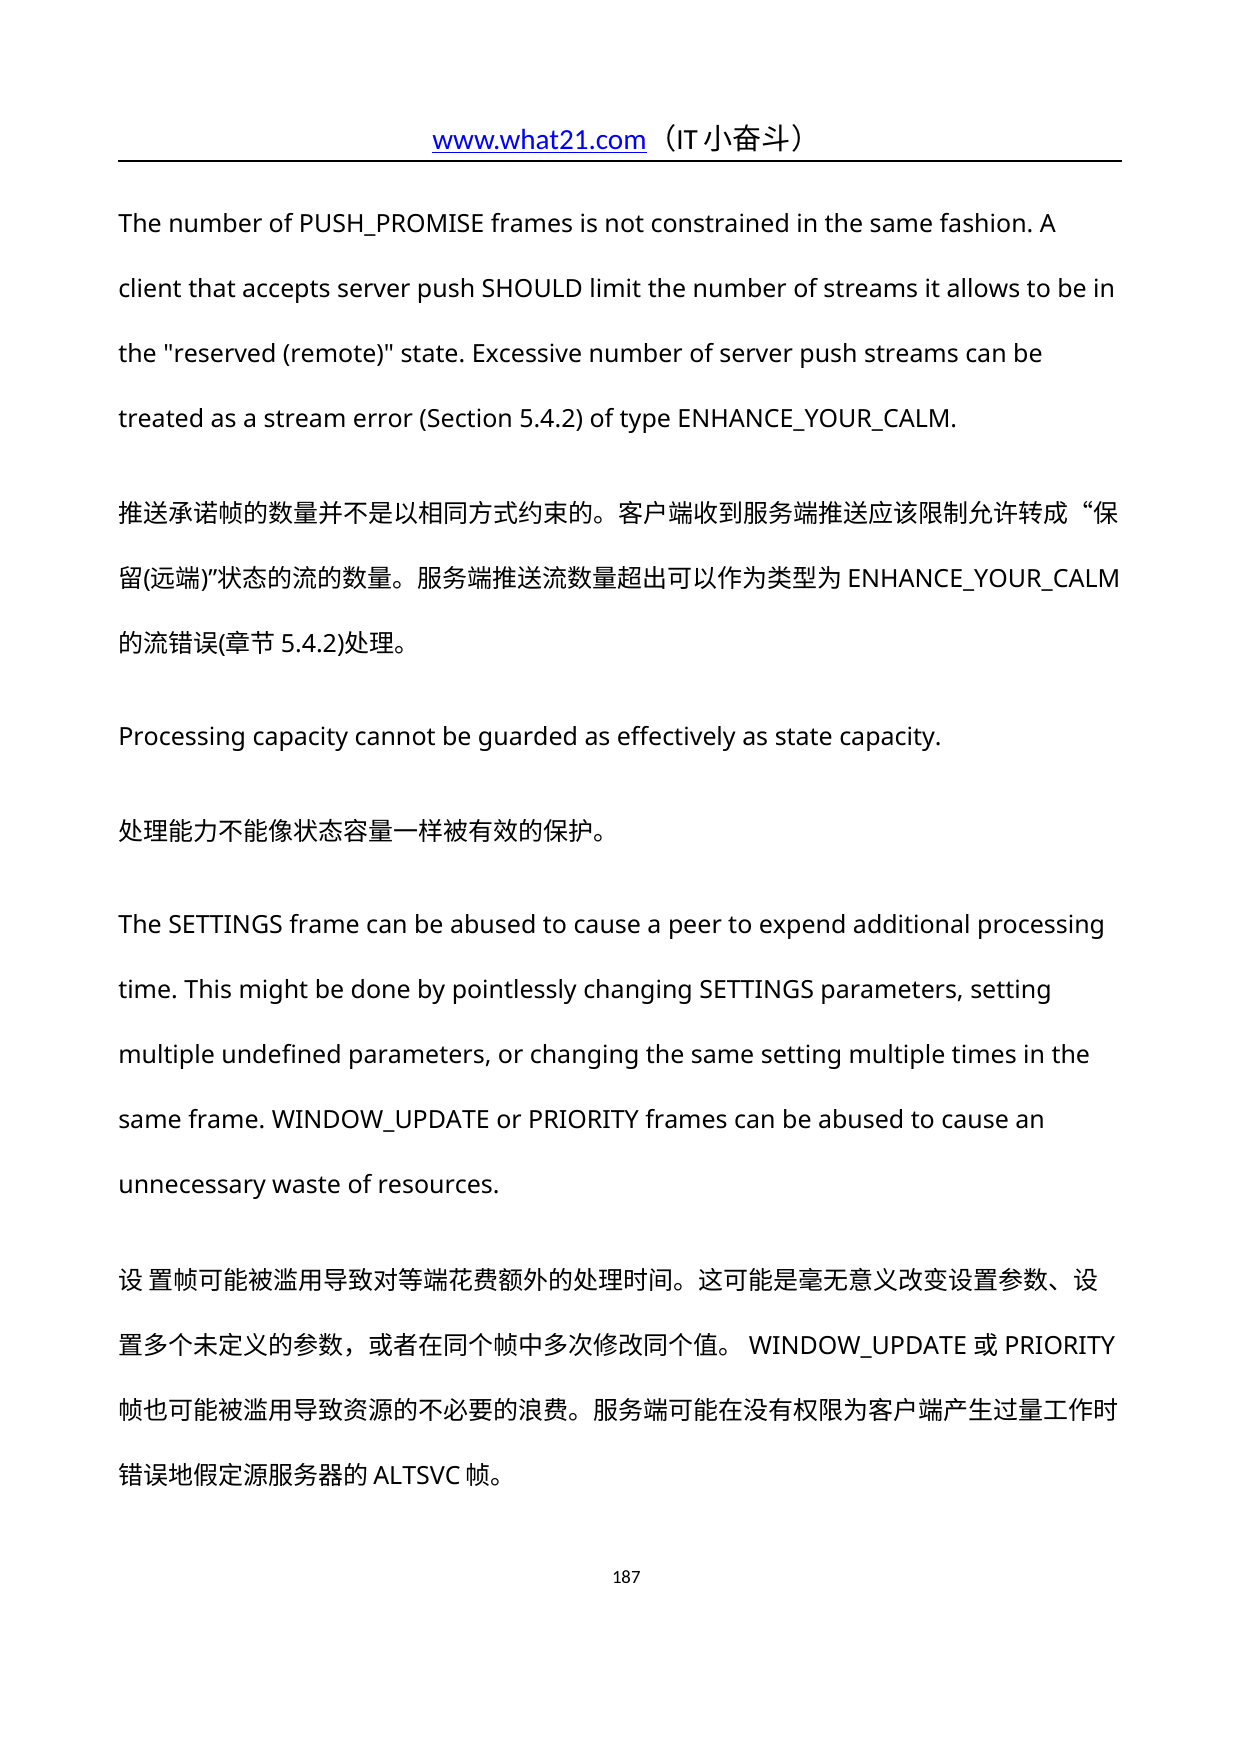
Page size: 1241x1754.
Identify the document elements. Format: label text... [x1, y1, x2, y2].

text 设 置帧可能被滥用导致对等端花费额外的处理时间。这可能是毫无意义改变设置参数、设置多个未定义的参数，或者在同个帧中多次修改同个值。 WINDOW_UPDATE 或 PRIORITY帧也可能被滥用导致资源的不必要的浪费。服务端可能在没有权限为客户端产生过量工作时错误地假定源服务器的ALTSVC帧。 [118, 1246, 1122, 1506]
text The number of PUSH_PROMISE frames is not constrained in the same fashion. A client that accepts server push SHOULD limit the number of streams it allows to be in the "reserved (remote)" state. Excessive number of server push streams can be treated as a stream error (Section 5.4.2) of type ENHANCE_YOUR_CALM. [118, 190, 1122, 450]
text 推送承诺帧的数量并不是以相同方式约束的。客户端收到服务端推送应该限制允许转成“保留(远端)”状态的流的数量。服务端推送流数量超出可以作为类型为ENHANCE_YOUR_CALM的流错误(章节5.4.2)处理。 [118, 479, 1122, 674]
text The SETTINGS frame can be abused to cause a peer to expend additional processing time. This might be done by pointlessly changing SETTINGS parameters, setting multiple undefined parameters, or changing the same setting multiple times in the same frame. WINDOW_UPDATE or PRIORITY frames can be abused to cause an unnecessary waste of resources. [118, 892, 1122, 1217]
text Processing capacity cannot be guarded as effectively as state capacity. [118, 703, 1122, 768]
text 处理能力不能像状态容量一样被有效的保护。 [118, 797, 1122, 862]
